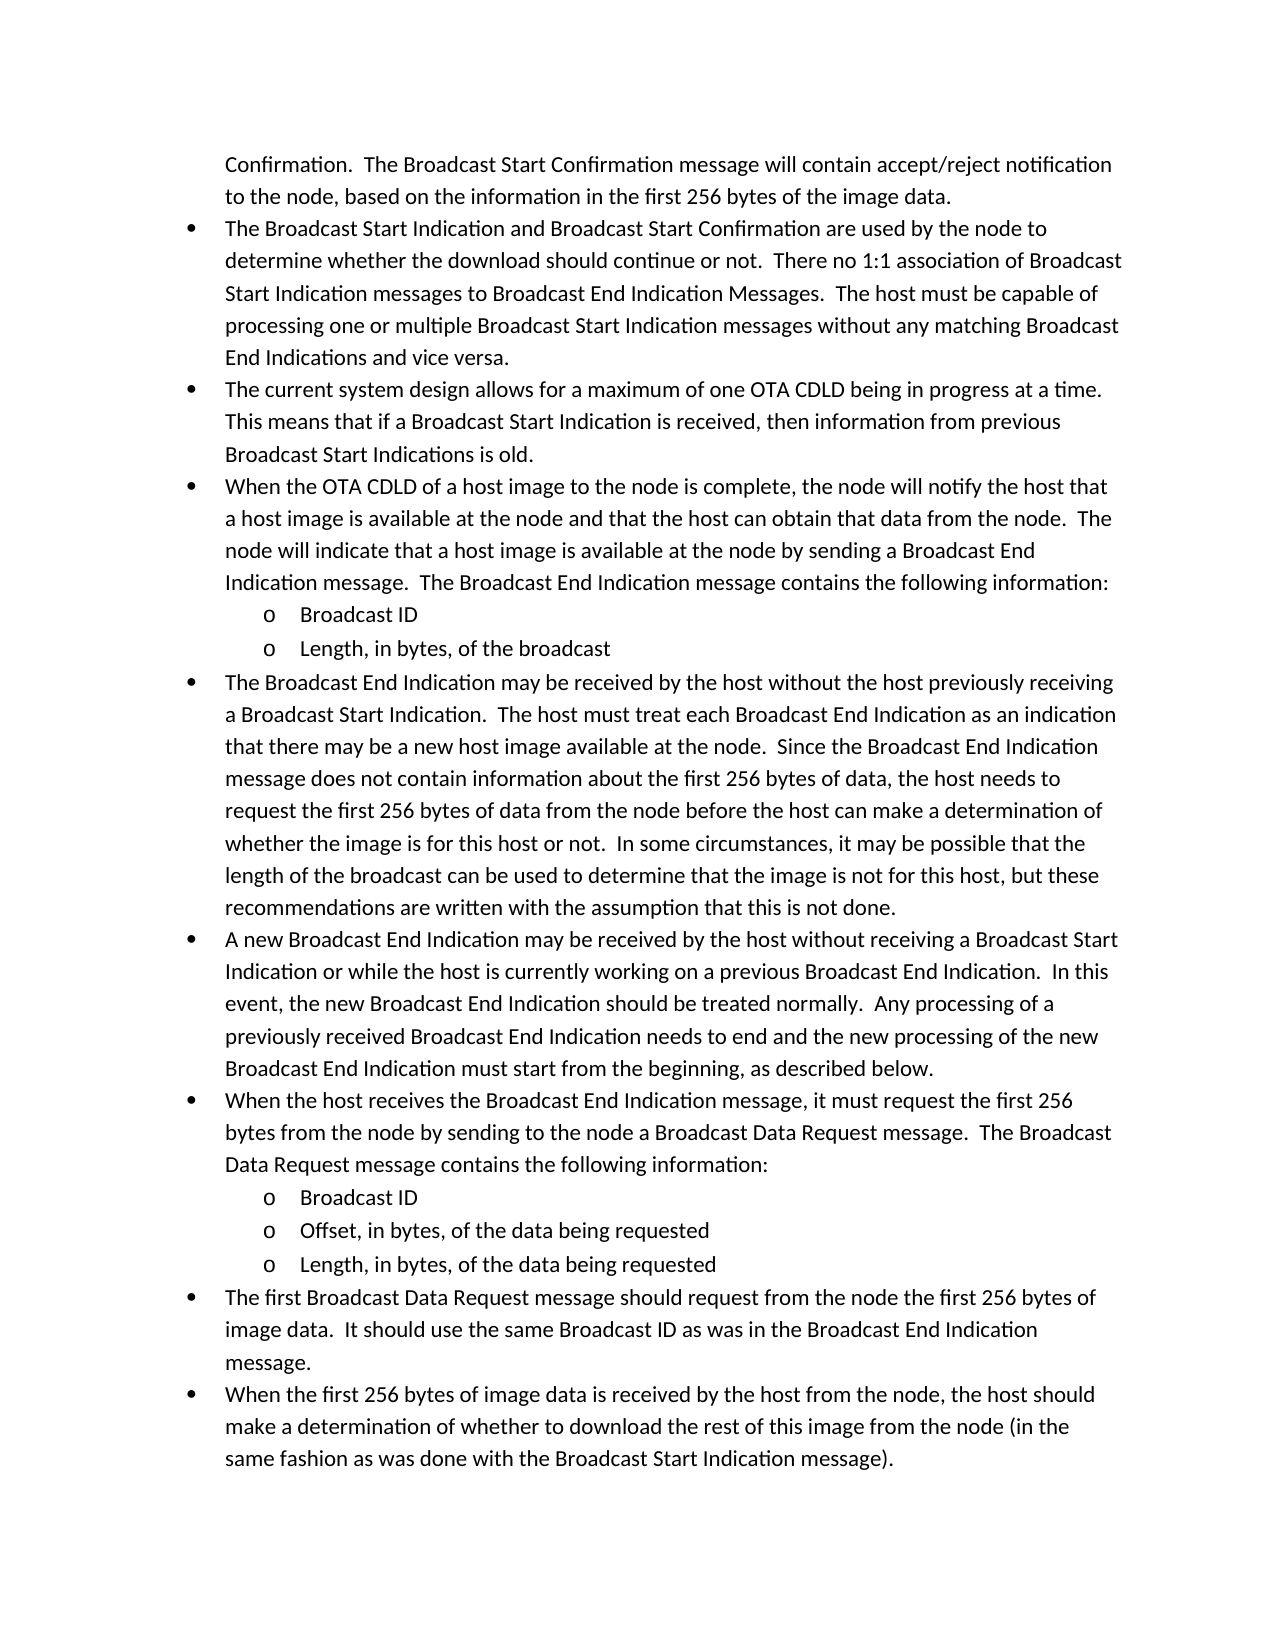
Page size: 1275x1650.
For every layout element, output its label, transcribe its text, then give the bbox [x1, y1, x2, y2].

list When the host receives the Broadcast End Indication message, it must request the first 256 bytes from the node by sending to the node a Broadcast Data Request message. The Broadcast Data Request message contains the following information: [187, 1086, 1125, 1178]
list A new Broadcast End Indication may be received by the host without receiving a Broadcast Start Indication or while the host is currently working on a previous Broadcast End Indication. In this event, the new Broadcast End Indication should be treated normally. Any processing of a previously received Broadcast End Indication needs to end and the new processing of the new Broadcast End Indication must start from the beginning, as described below. [187, 925, 1125, 1082]
list Offset, in bytes, of the data being requested [262, 1216, 1125, 1245]
list The Broadcast Start Indication and Broadcast Start Confirmation are used by the node to determine whether the download should continue or not. There no 1:1 association of Broadcast Start Indication messages to Broadcast End Indication Messages. The host must be capable of processing one or multiple Broadcast Start Indication messages without any matching Broadcast End Indications and vice versa. [187, 214, 1125, 371]
list The current system design allows for a maximum of one OTA CDLD being in progress at a time. This means that if a Broadcast Start Indication is received, then information from previous Broadcast Start Indications is old. [187, 375, 1125, 468]
list When the first 256 bytes of image data is received by the host from the node, the host should make a determination of whether to download the rest of this image from the node (in the same fashion as was done with the Broadcast Start Indication message). [187, 1380, 1125, 1472]
list Broadcast ID [262, 601, 1125, 630]
list When the OTA CDLD of a host image to the node is complete, the node will notify the host that a host image is available at the node and that the host can obtain that data from the node. The node will indicate that a host image is available at the node by sending a Broadcast End Indication message. The Broadcast End Indication message contains the following information: [187, 472, 1125, 596]
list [187, 150, 1125, 210]
list Length, in bytes, of the data being requested [262, 1250, 1125, 1279]
list The Broadcast End Indication may be received by the host without the host previously receiving a Broadcast Start Indication. The host must treat each Broadcast End Indication as an indication that there may be a new host image available at the node. Since the Broadcast End Indication message does not contain information about the first 256 bytes of data, the host needs to request the first 256 bytes of data from the node before the host can make a determination of whether the image is for this host or not. In some circumstances, it may be possible that the length of the broadcast can be used to determine that the image is not for this host, but these recommendations are written with the assumption that this is not done. [187, 668, 1125, 921]
list Length, in bytes, of the broadcast [262, 634, 1125, 663]
list The first Broadcast Data Request message should request from the node the first 256 bytes of image data. It should use the same Broadcast ID as was in the Broadcast End Indication message. [187, 1283, 1125, 1376]
list Broadcast ID [262, 1183, 1125, 1212]
